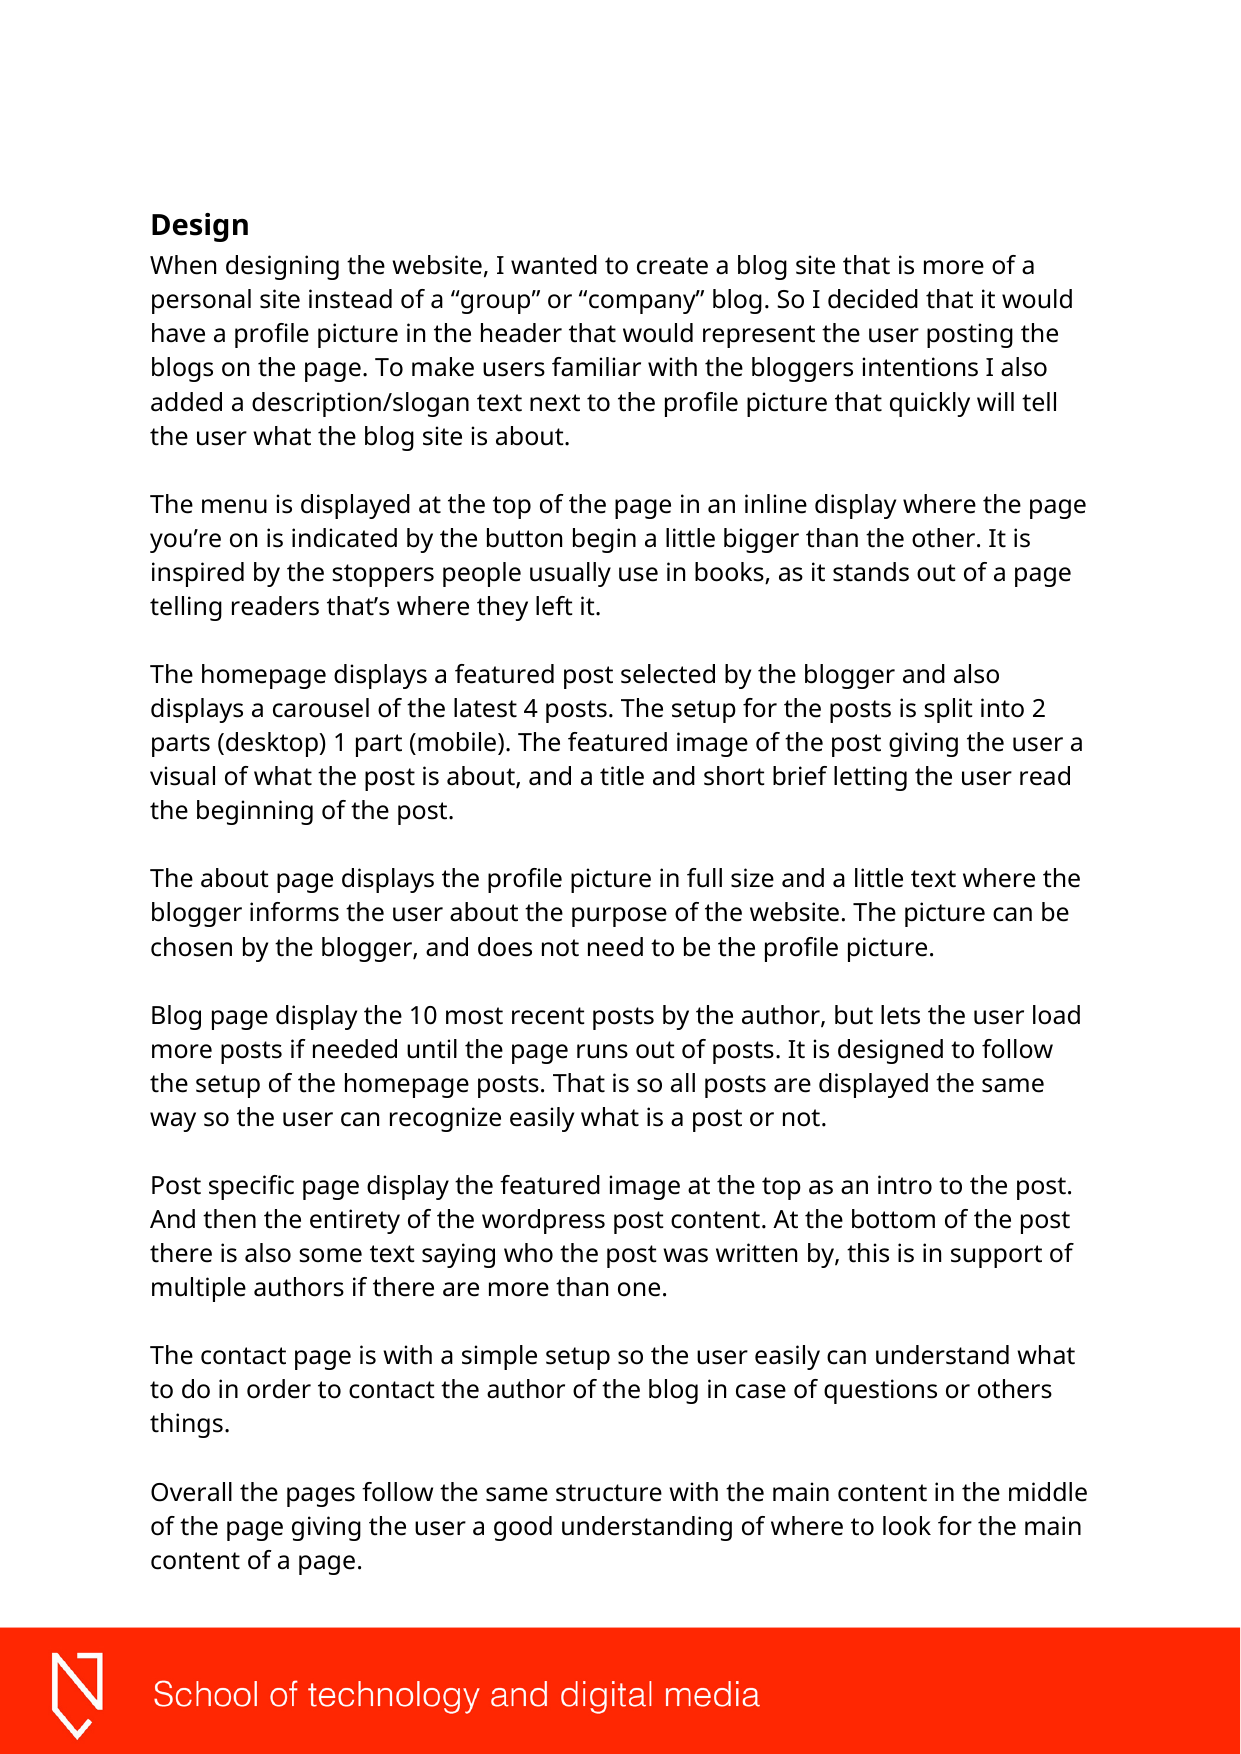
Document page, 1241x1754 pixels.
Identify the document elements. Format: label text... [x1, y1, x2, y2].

text Blog page display the 10 most recent posts by the author, but lets the user load more posts if needed until the page runs out of posts. It is designed to follow the setup of the homepage posts. That is so all posts are displayed the same way so the user can recognize easily what is a post or not. [150, 997, 1090, 1133]
text Overall the pages follow the same structure with the main content in the middle of the page giving the user a good understanding of where to look for the main content of a page. [150, 1474, 1090, 1576]
text Post specific page display the featured image at the top as an intro to the post. And then the entirety of the wordpress post content. At the bottom of the post there is also some text saying who the post was written by, this is in support of multiple authors if there are more than one. [150, 1168, 1090, 1304]
subtitle Design [150, 204, 1090, 244]
text The about page displays the profile picture in full size and a little text where the blogger informs the user about the purpose of the website. The picture can be chosen by the blogger, and does not need to be the profile picture. [150, 861, 1090, 963]
picture [0, 1618, 1241, 1754]
subtitle When designing the website, I wanted to create a blog site that is more of a personal site instead of a “group” or “company” blog. So I decided that it would have a profile picture in the header that would represent the user posting the blogs on the page. To make users familiar with the bloggers intentions I also added a description/slogan text next to the profile picture that quickly will tell the user what the blog site is about. [150, 248, 1090, 452]
text The contact page is with a simple setup so the user easily can understand what to do in order to contact the author of the blog in case of questions or others things. [150, 1338, 1090, 1440]
text The homepage displays a featured post selected by the blogger and also displays a carousel of the latest 4 posts. The setup for the posts is split into 2 parts (desktop) 1 part (mobile). The featured image of the post giving the user a visual of what the post is about, and a title and short brief letting the user read the beginning of the post. [150, 657, 1090, 827]
text The menu is displayed at the top of the page in an inline display where the page you’re on is indicated by the button begin a little bigger than the other. It is inspired by the stoppers people usually use in books, as it stands out of a page telling readers that’s where they left it. [150, 486, 1090, 623]
